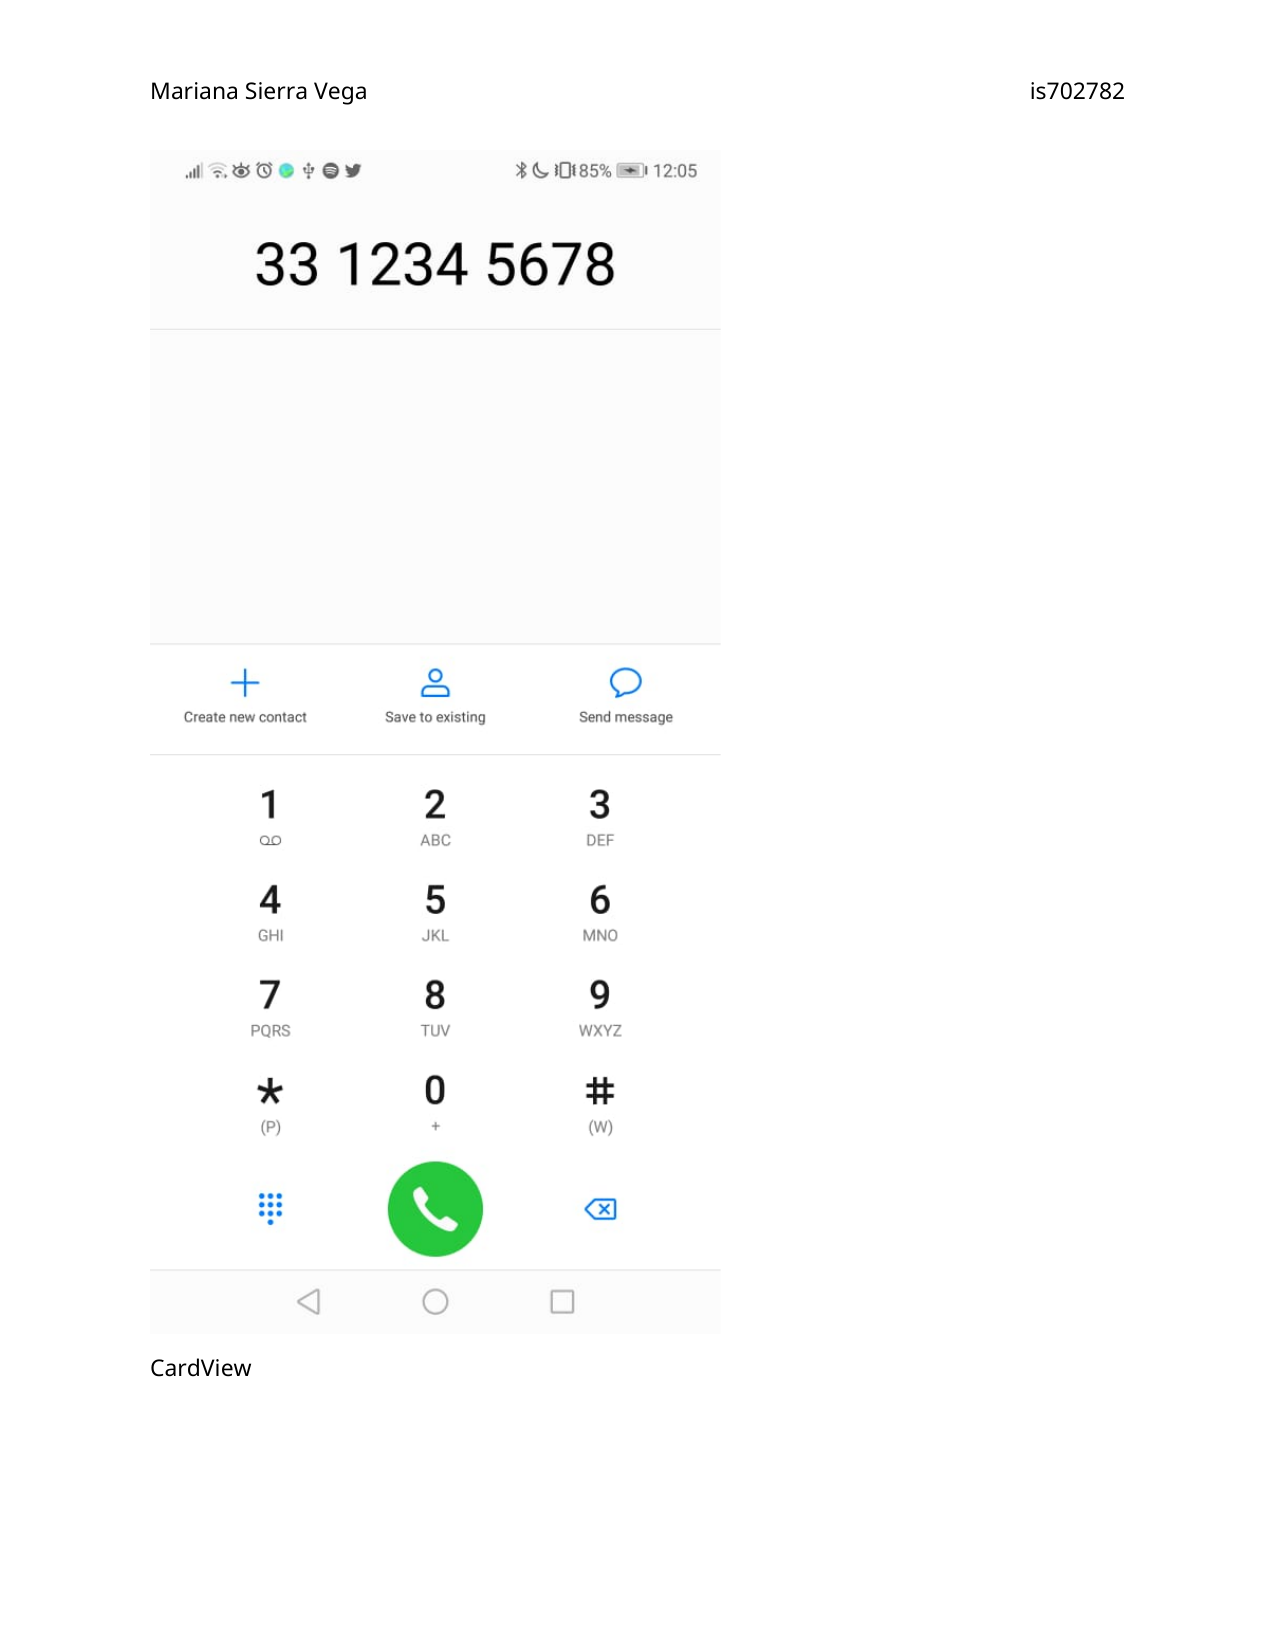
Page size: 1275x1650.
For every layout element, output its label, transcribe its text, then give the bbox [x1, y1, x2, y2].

picture [150, 150, 721, 1334]
text CardView [150, 1352, 1125, 1384]
